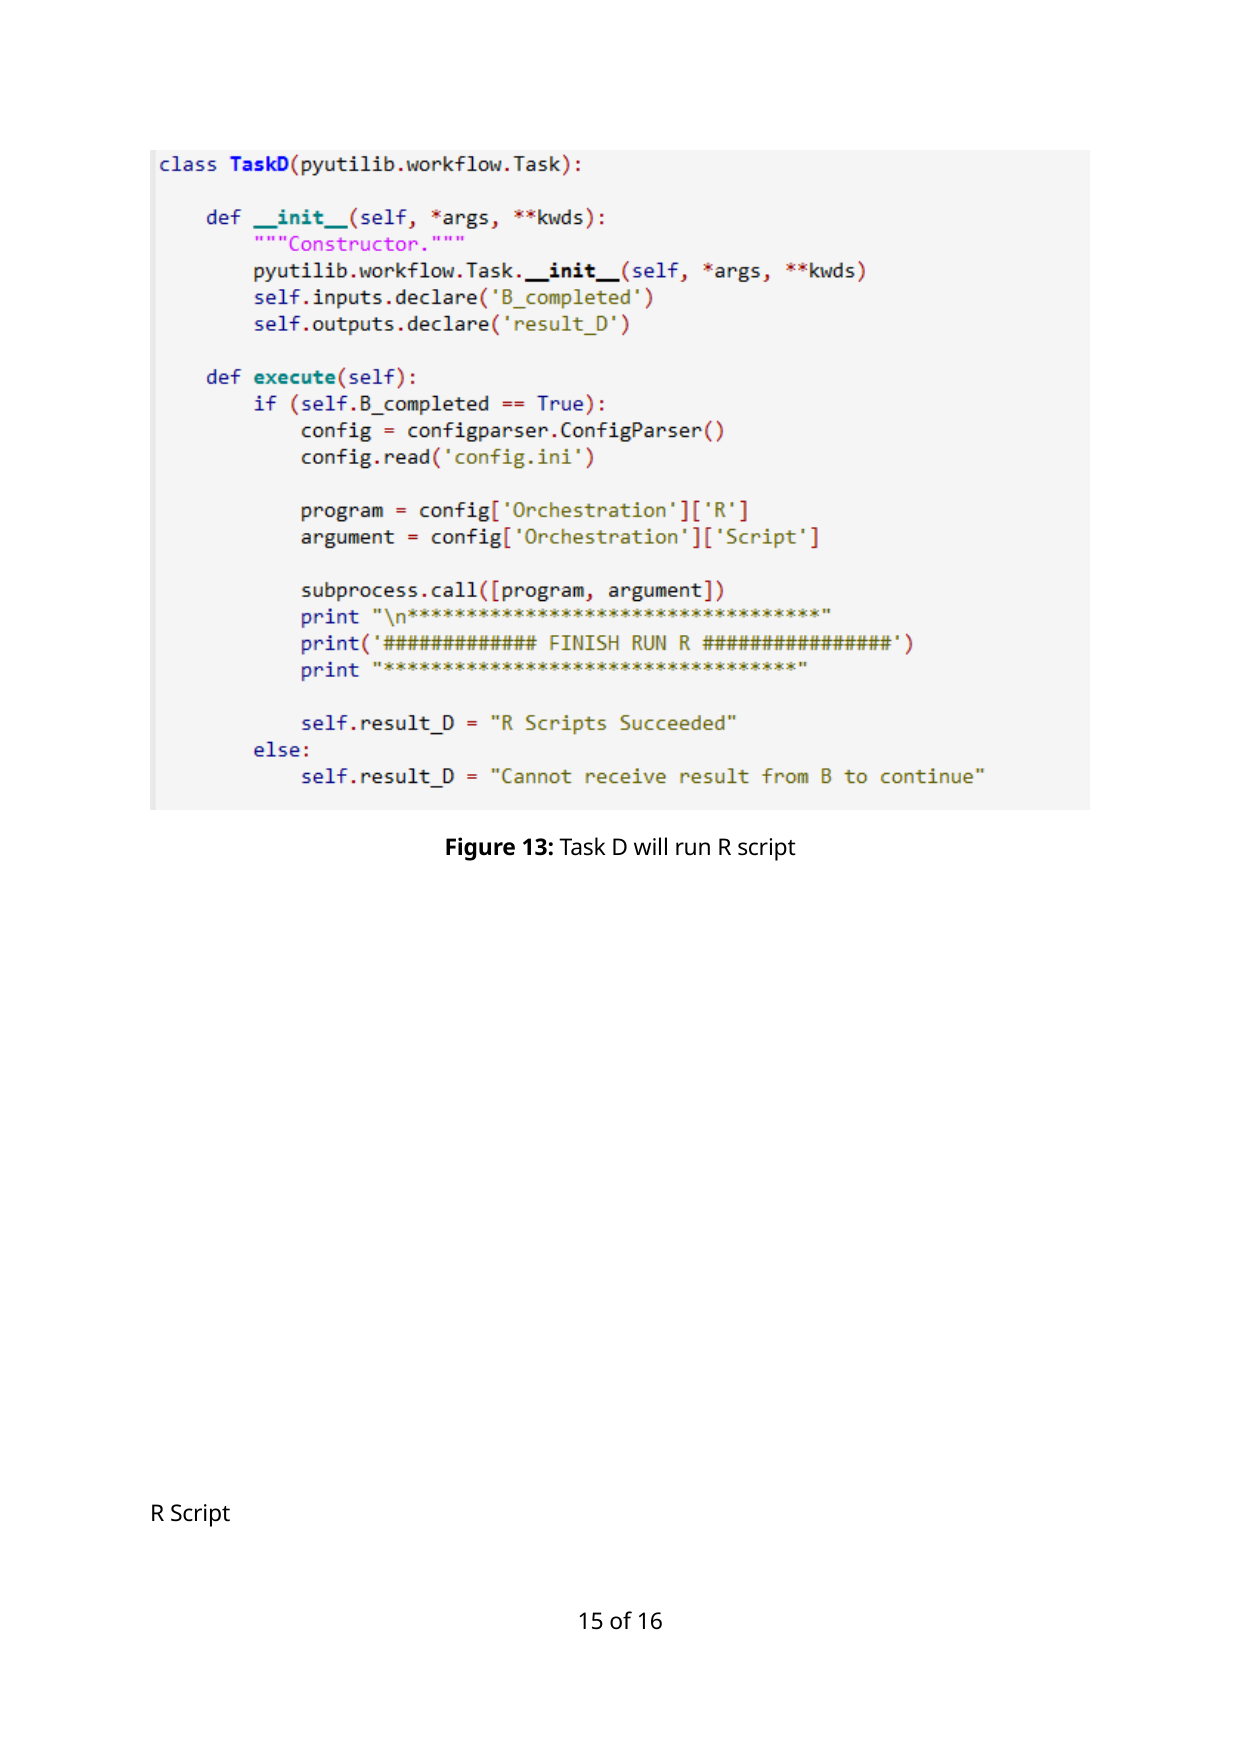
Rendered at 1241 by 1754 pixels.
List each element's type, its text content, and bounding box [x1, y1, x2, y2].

text Figure 13: Task D will run R script [150, 831, 1090, 862]
picture [150, 150, 1091, 810]
text R Script [150, 1497, 1090, 1529]
